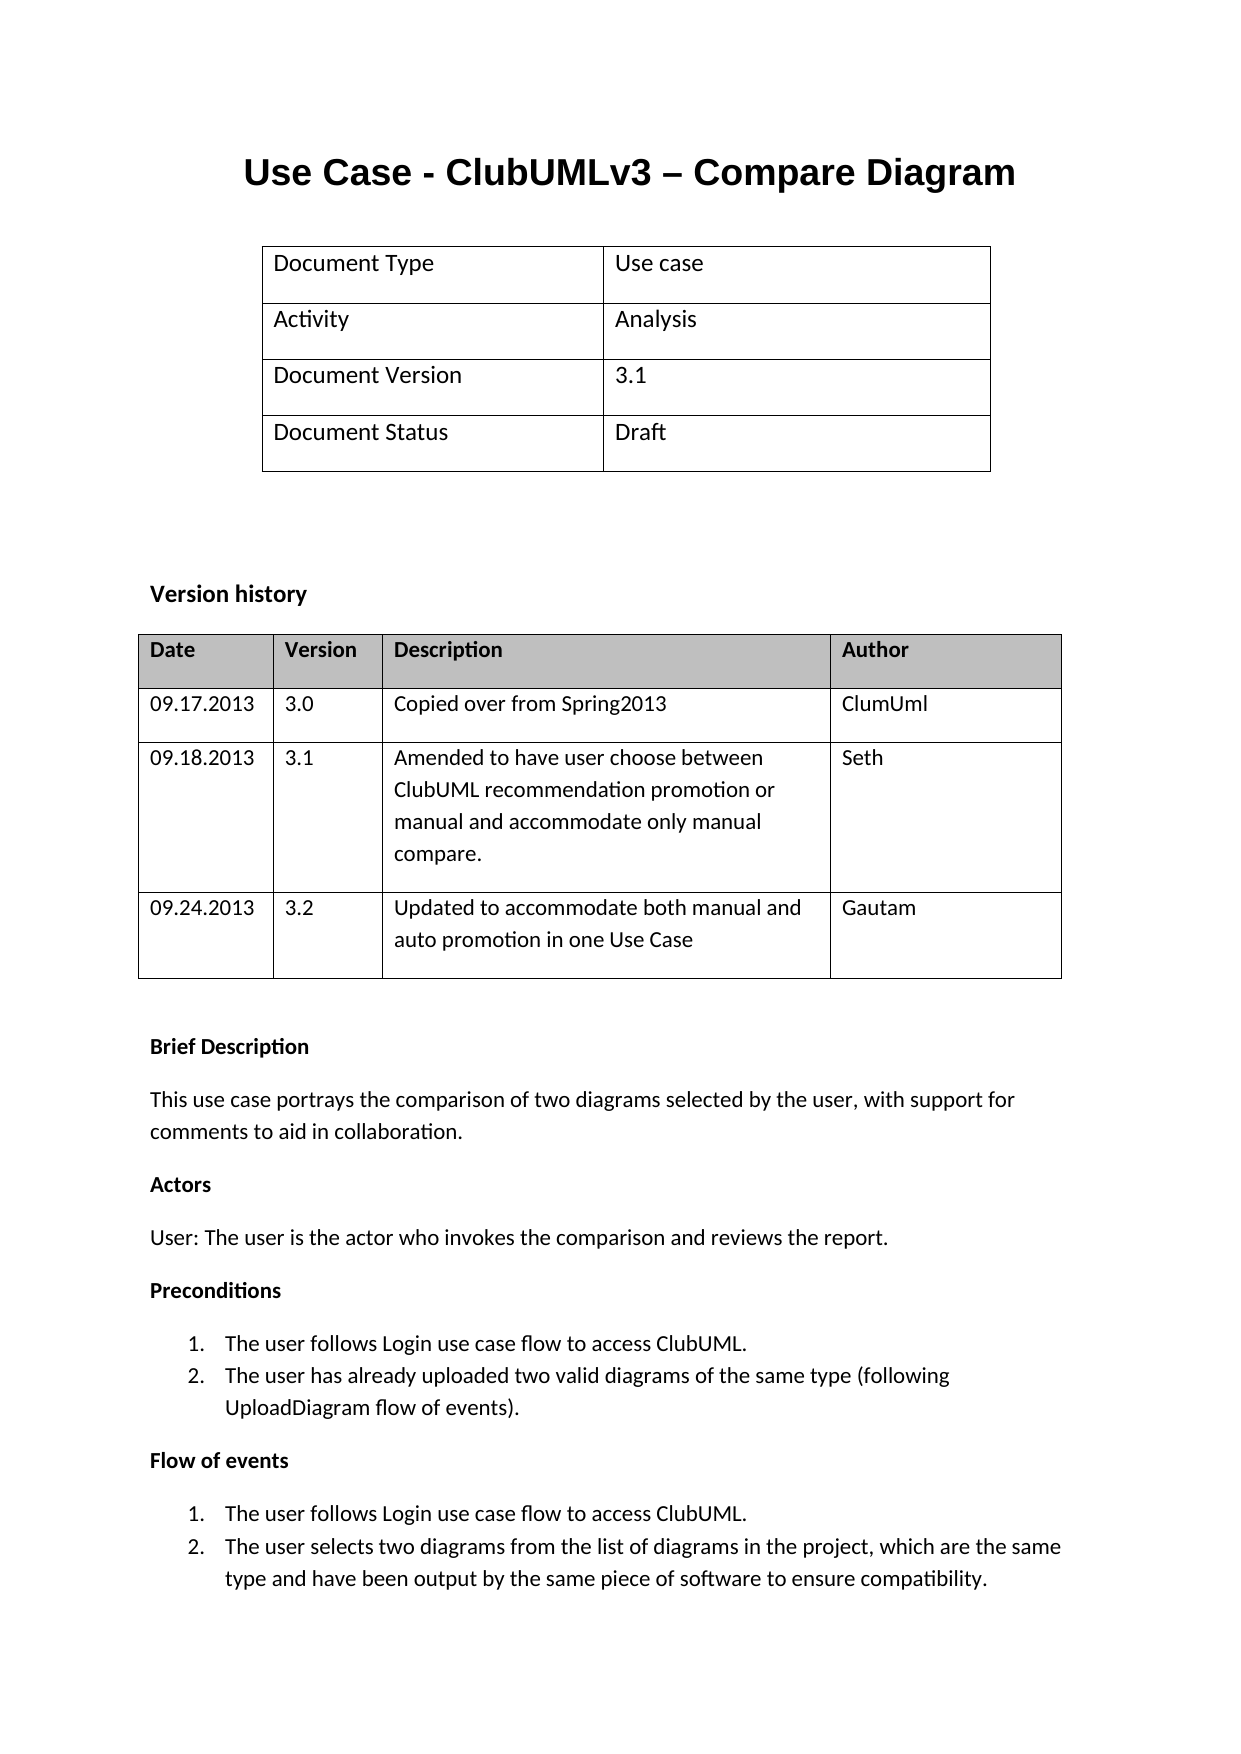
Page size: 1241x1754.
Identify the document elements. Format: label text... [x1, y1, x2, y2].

table_cell Updated to accommodate both manual and auto promotion in one Use Case [383, 893, 830, 978]
list The user has already uploaded two valid diagrams of the same type (following UploadDiagram flow of events). [187, 1361, 1090, 1422]
table_header Document Type [263, 247, 603, 302]
table_cell 3.1 [604, 360, 990, 415]
table_cell Draft [604, 416, 990, 471]
list The user selects two diagrams from the list of diagrams in the project, which are the same type and have been output by the same piece of software to ensure compatibility. [187, 1532, 1090, 1592]
table_cell 09.24.2013 [139, 893, 273, 978]
text User: The user is the actor who invokes the comparison and reviews the report. [150, 1223, 1090, 1251]
table_header Date [139, 635, 273, 688]
table_header Use case [604, 247, 990, 302]
text Actors [150, 1170, 1090, 1198]
text This use case portrays the comparison of two diagrams selected by the user, with support for comments to aid in collaboration. [150, 1085, 1090, 1145]
list The user follows Login use case flow to access ClubUML. [187, 1329, 1090, 1357]
list The user follows Login use case flow to access ClubUML. [187, 1499, 1090, 1528]
table_cell 09.17.2013 [139, 689, 273, 742]
table_cell Activity [263, 304, 603, 359]
text Version history [150, 578, 1090, 609]
table_cell 3.1 [274, 743, 382, 892]
table_cell 3.2 [274, 893, 382, 978]
table_cell 3.0 [274, 689, 382, 742]
table_cell Analysis [604, 304, 990, 359]
table_cell Copied over from Spring2013 [383, 689, 830, 742]
table_cell Gautam [831, 893, 1061, 978]
table_cell Document Version [263, 360, 603, 415]
text Preconditions [150, 1276, 1090, 1304]
table_cell Document Status [263, 416, 603, 471]
table_cell 09.18.2013 [139, 743, 273, 892]
table_cell Seth [831, 743, 1061, 892]
text Brief Description [150, 1032, 1090, 1060]
table_cell ClumUml [831, 689, 1061, 742]
text Flow of events [150, 1447, 1090, 1474]
table_header Author [831, 635, 1061, 688]
table_cell Amended to have user choose between ClubUML recommendation promotion or manual and accommodate only manual compare. [383, 743, 830, 892]
table_header Version [274, 635, 382, 688]
text Use Case - ClubUMLv3 – Compare Diagram [169, 150, 1090, 193]
table_header Description [383, 635, 830, 688]
